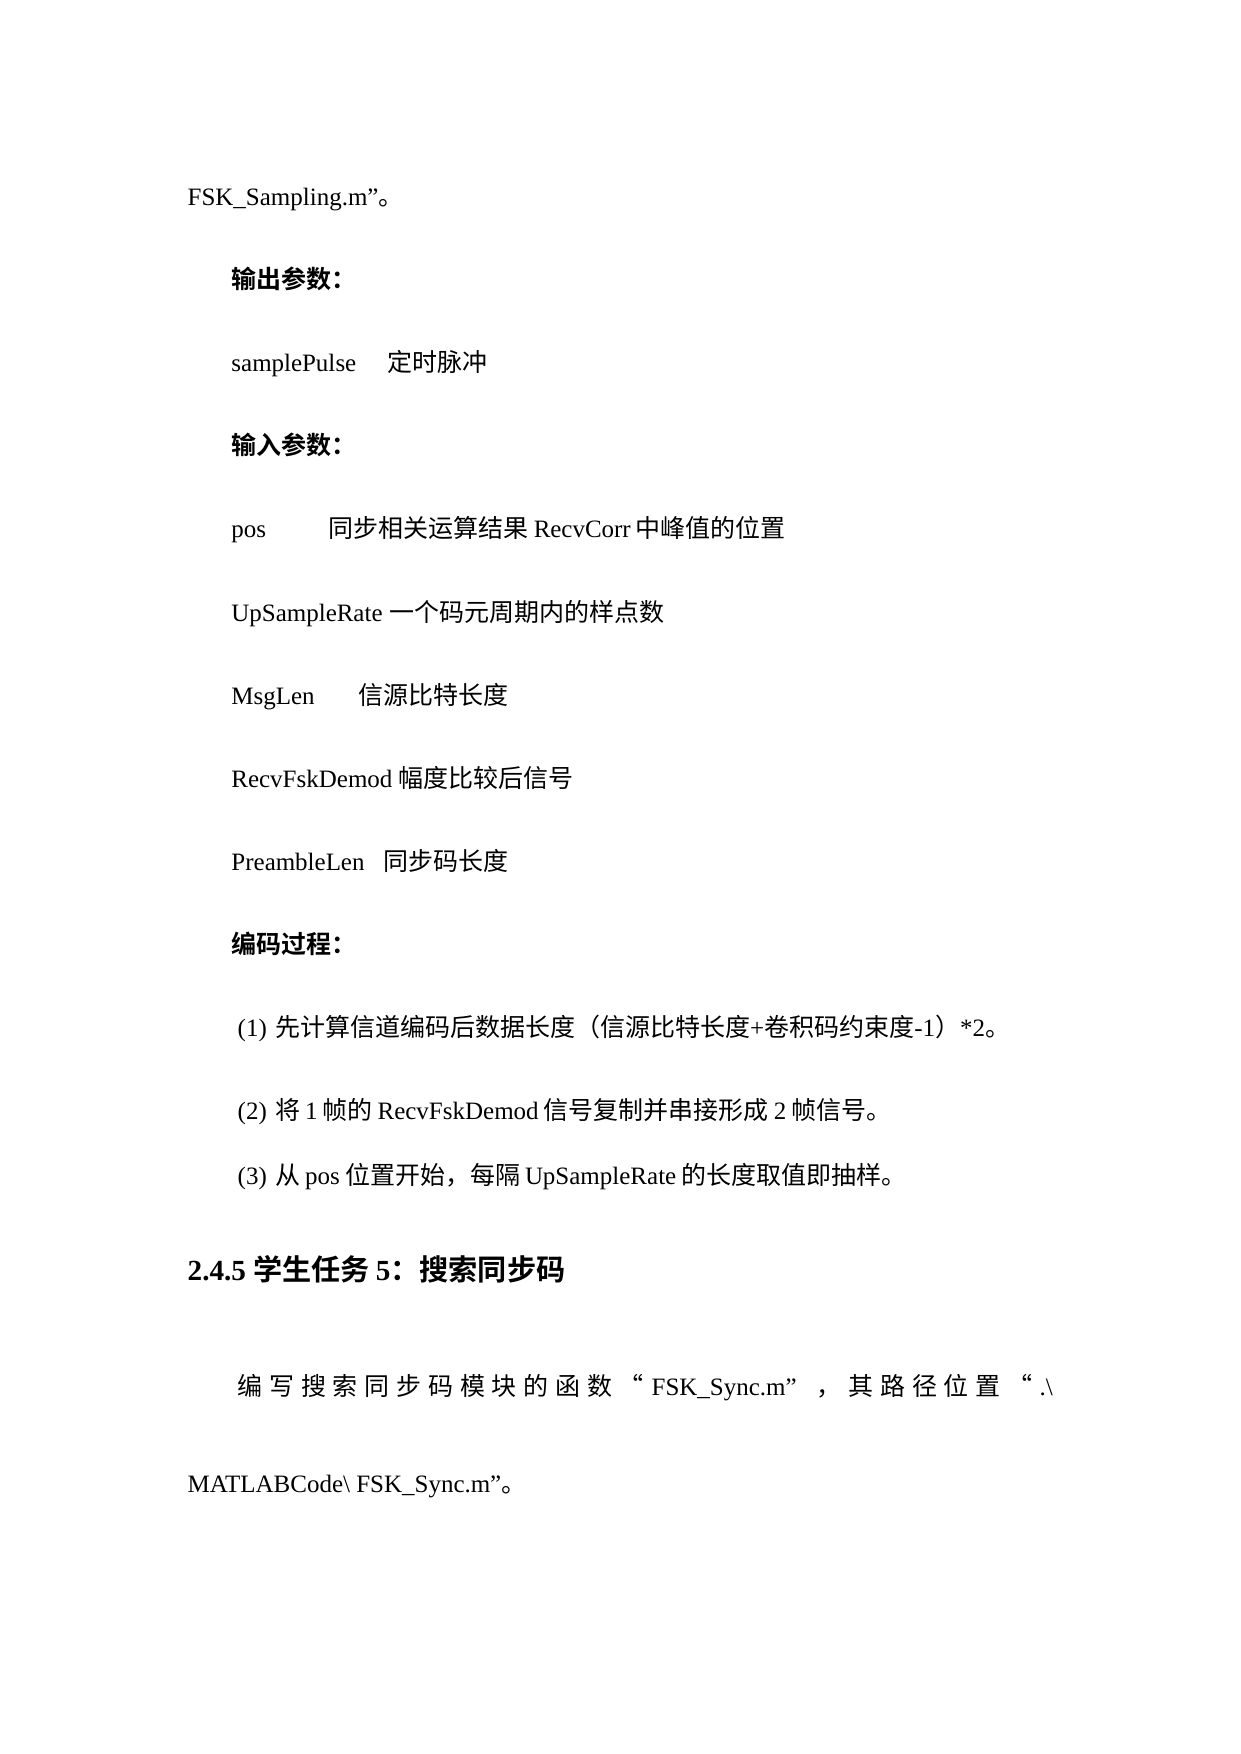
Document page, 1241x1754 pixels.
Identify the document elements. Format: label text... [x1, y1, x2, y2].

text samplePulse 定时脉冲 [187, 328, 1053, 393]
text 编写搜索同步码模块的函数“FSK_Sync.m” ，其路径位置“.\MATLABCode\ FSK_Sync.m”。 [187, 1352, 1053, 1514]
text MsgLen 信源比特长度 [187, 661, 1053, 726]
subtitle 2.4.5 学生任务5：搜索同步码 [187, 1236, 1053, 1301]
text 输出参数： [187, 245, 1053, 310]
list 从pos位置开始，每隔UpSampleRate的长度取值即抽样。 [187, 1141, 1053, 1206]
text RecvFskDemod 幅度比较后信号 [187, 744, 1053, 809]
text UpSampleRate 一个码元周期内的样点数 [187, 578, 1053, 643]
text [187, 162, 1053, 227]
list 先计算信道编码后数据长度（信源比特长度+卷积码约束度-1）*2。 [187, 993, 1053, 1058]
text PreambleLen 同步码长度 [187, 827, 1053, 892]
text 编码过程： [187, 910, 1053, 975]
list 将1帧的RecvFskDemod信号复制并串接形成2帧信号。 [187, 1076, 1053, 1141]
text 输入参数： [187, 411, 1053, 476]
text pos 同步相关运算结果RecvCorr中峰值的位置 [187, 494, 1053, 559]
